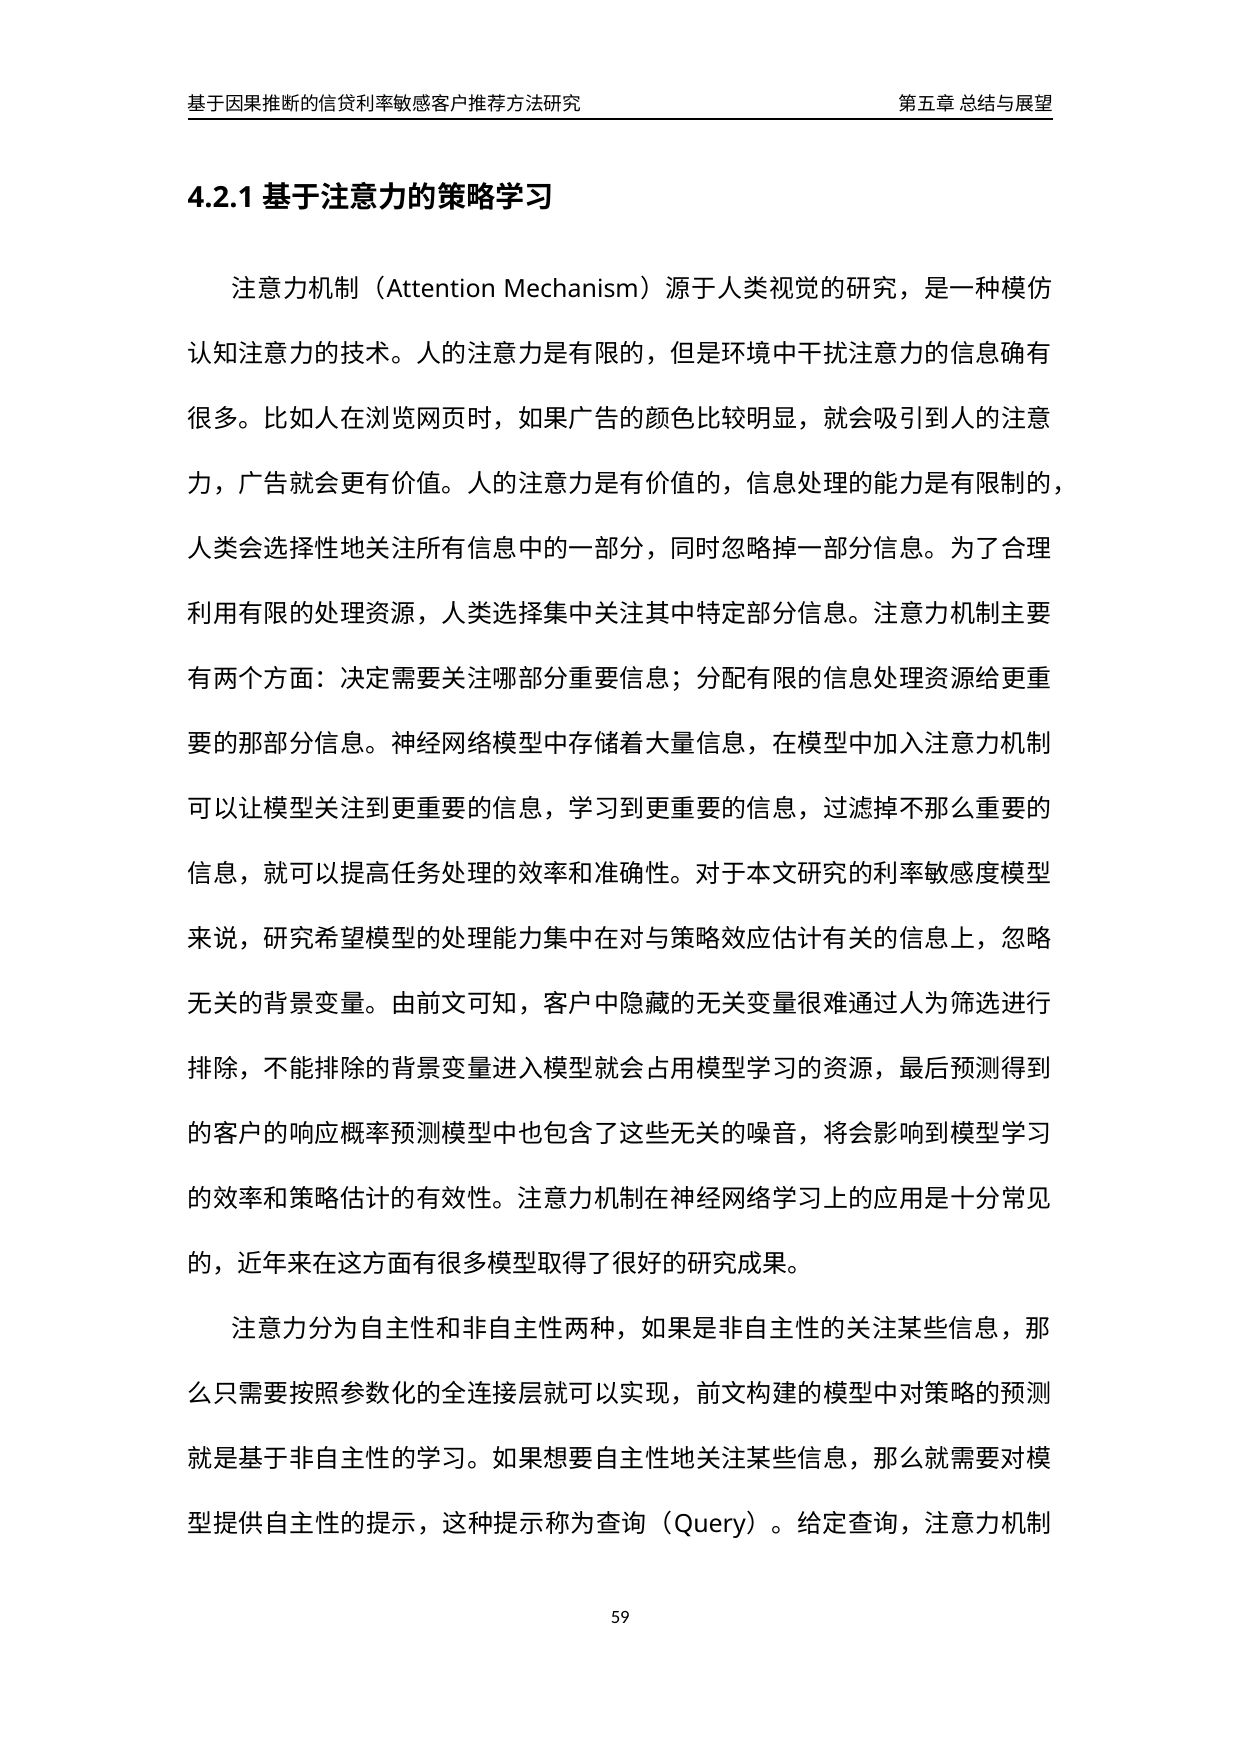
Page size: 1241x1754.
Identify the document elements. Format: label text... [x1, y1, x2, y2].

text 4.2.1 基于注意力的策略学习 [187, 162, 1053, 227]
text 注意力机制（Attention Mechanism）源于人类视觉的研究，是一种模仿认知注意力的技术。人的注意力是有限的，但是环境中干扰注意力的信息确有很多。比如人在浏览网页时，如果广告的颜色比较明显，就会吸引到人的注意力，广告就会更有价值。人的注意力是有价值的，信息处理的能力是有限制的，人类会选择性地关注所有信息中的一部分，同时忽略掉一部分信息。为了合理利用有限的处理资源，人类选择集中关注其中特定部分信息。注意力机制主要有两个方面：决定需要关注哪部分重要信息；分配有限的信息处理资源给更重要的那部分信息。神经网络模型中存储着大量信息，在模型中加入注意力机制可以让模型关注到更重要的信息，学习到更重要的信息，过滤掉不那么重要的信息，就可以提高任务处理的效率和准确性。对于本文研究的利率敏感度模型来说，研究希望模型的处理能力集中在对与策略效应估计有关的信息上，忽略无关的背景变量。由前文可知，客户中隐藏的无关变量很难通过人为筛选进行排除，不能排除的背景变量进入模型就会占用模型学习的资源，最后预测得到的客户的响应概率预测模型中也包含了这些无关的噪音，将会影响到模型学习的效率和策略估计的有效性。注意力机制在神经网络学习上的应用是十分常见的，近年来在这方面有很多模型取得了很好的研究成果。 [187, 254, 1053, 1294]
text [187, 1294, 1053, 1554]
